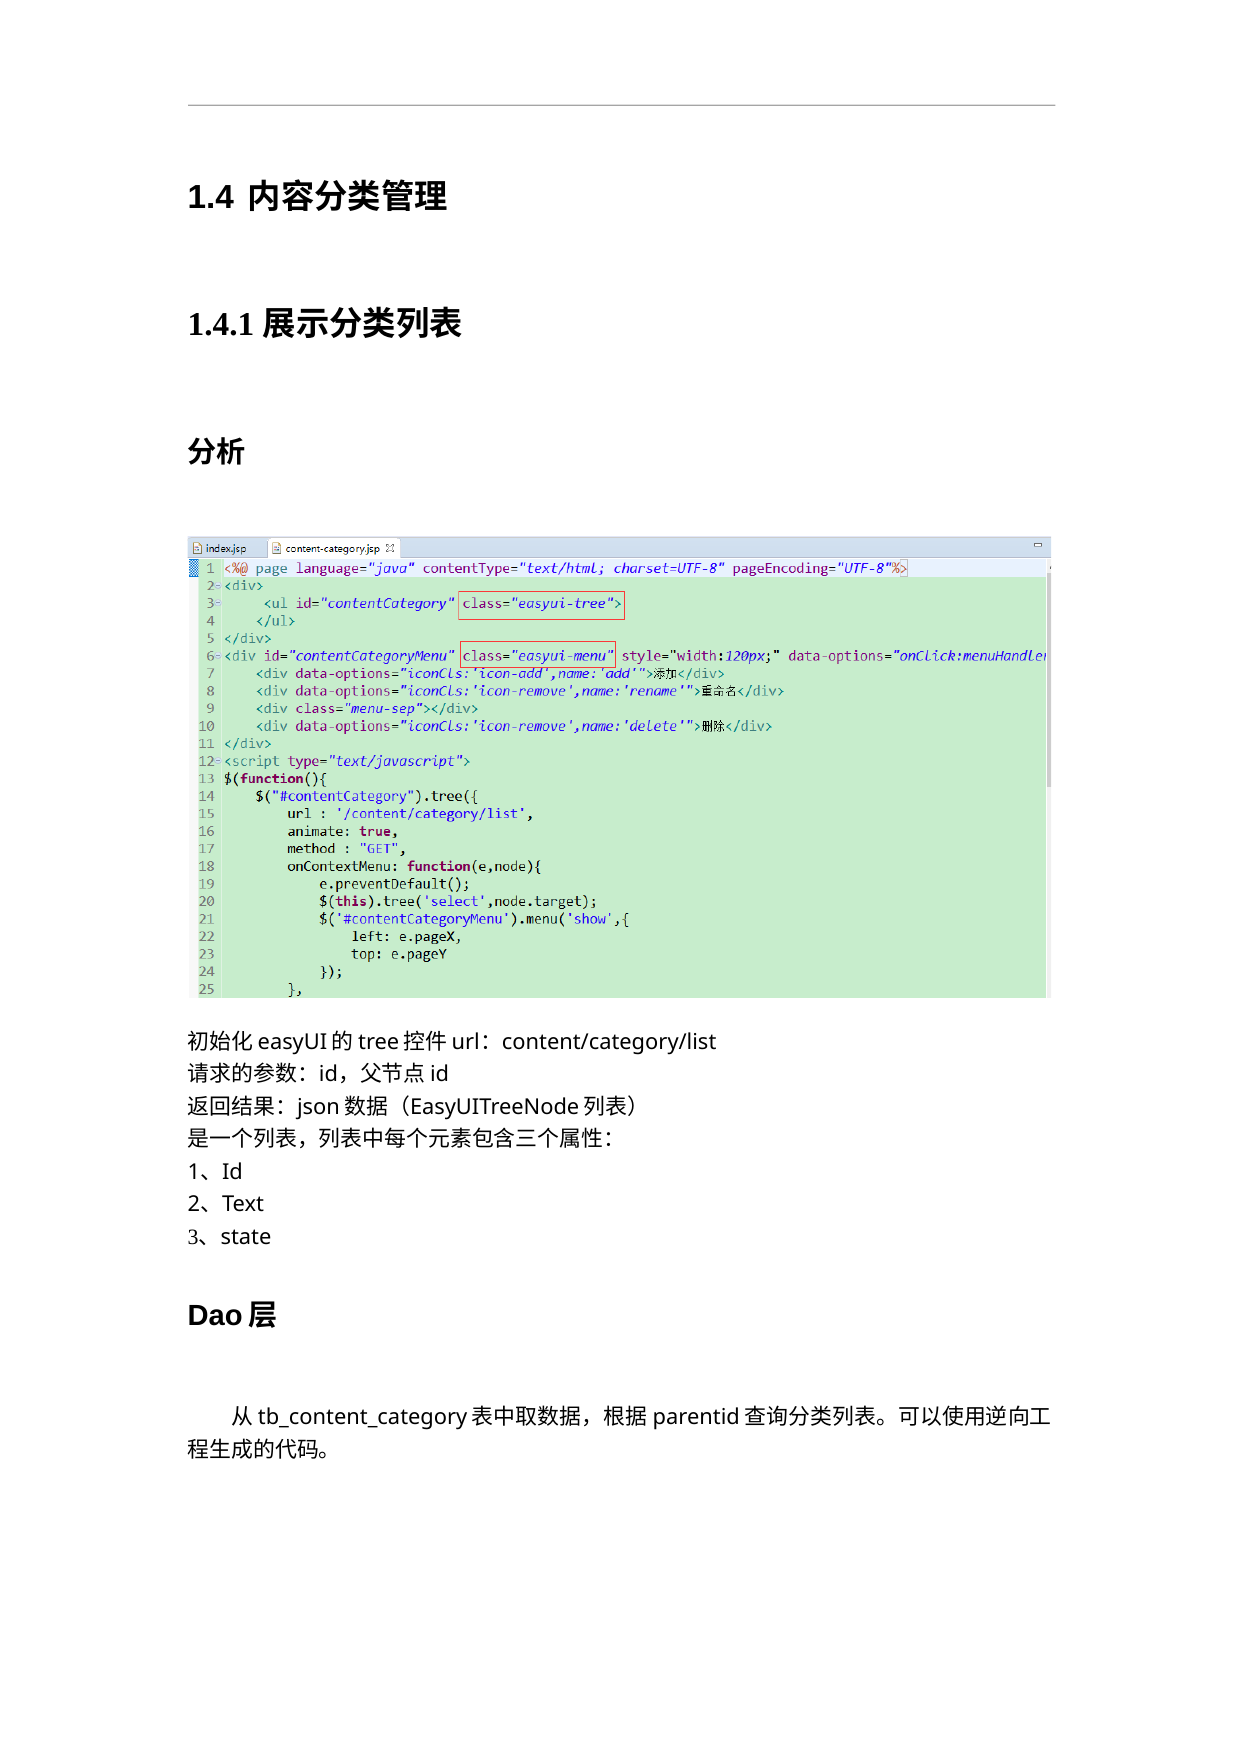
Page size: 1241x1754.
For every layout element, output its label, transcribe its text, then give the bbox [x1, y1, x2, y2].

list Text [187, 1186, 1053, 1218]
subtitle 分析 [187, 418, 1053, 483]
subtitle 展示分类列表 [187, 289, 1053, 354]
text 初始化easyUI的tree控件url：content/category/list [187, 1023, 1053, 1056]
picture [187, 536, 1052, 998]
text 是一个列表，列表中每个元素包含三个属性： [187, 1121, 1053, 1153]
text 返回结果：json数据（EasyUITreeNode列表） [187, 1088, 1053, 1121]
list Id [187, 1153, 1053, 1186]
list state [187, 1218, 1053, 1251]
subtitle 内容分类管理 [187, 162, 1053, 227]
subtitle Dao层 [187, 1280, 1053, 1345]
text 请求的参数：id，父节点id [187, 1056, 1053, 1088]
text 从tb_content_category表中取数据，根据parentid查询分类列表。可以使用逆向工程生成的代码。 [187, 1399, 1053, 1464]
